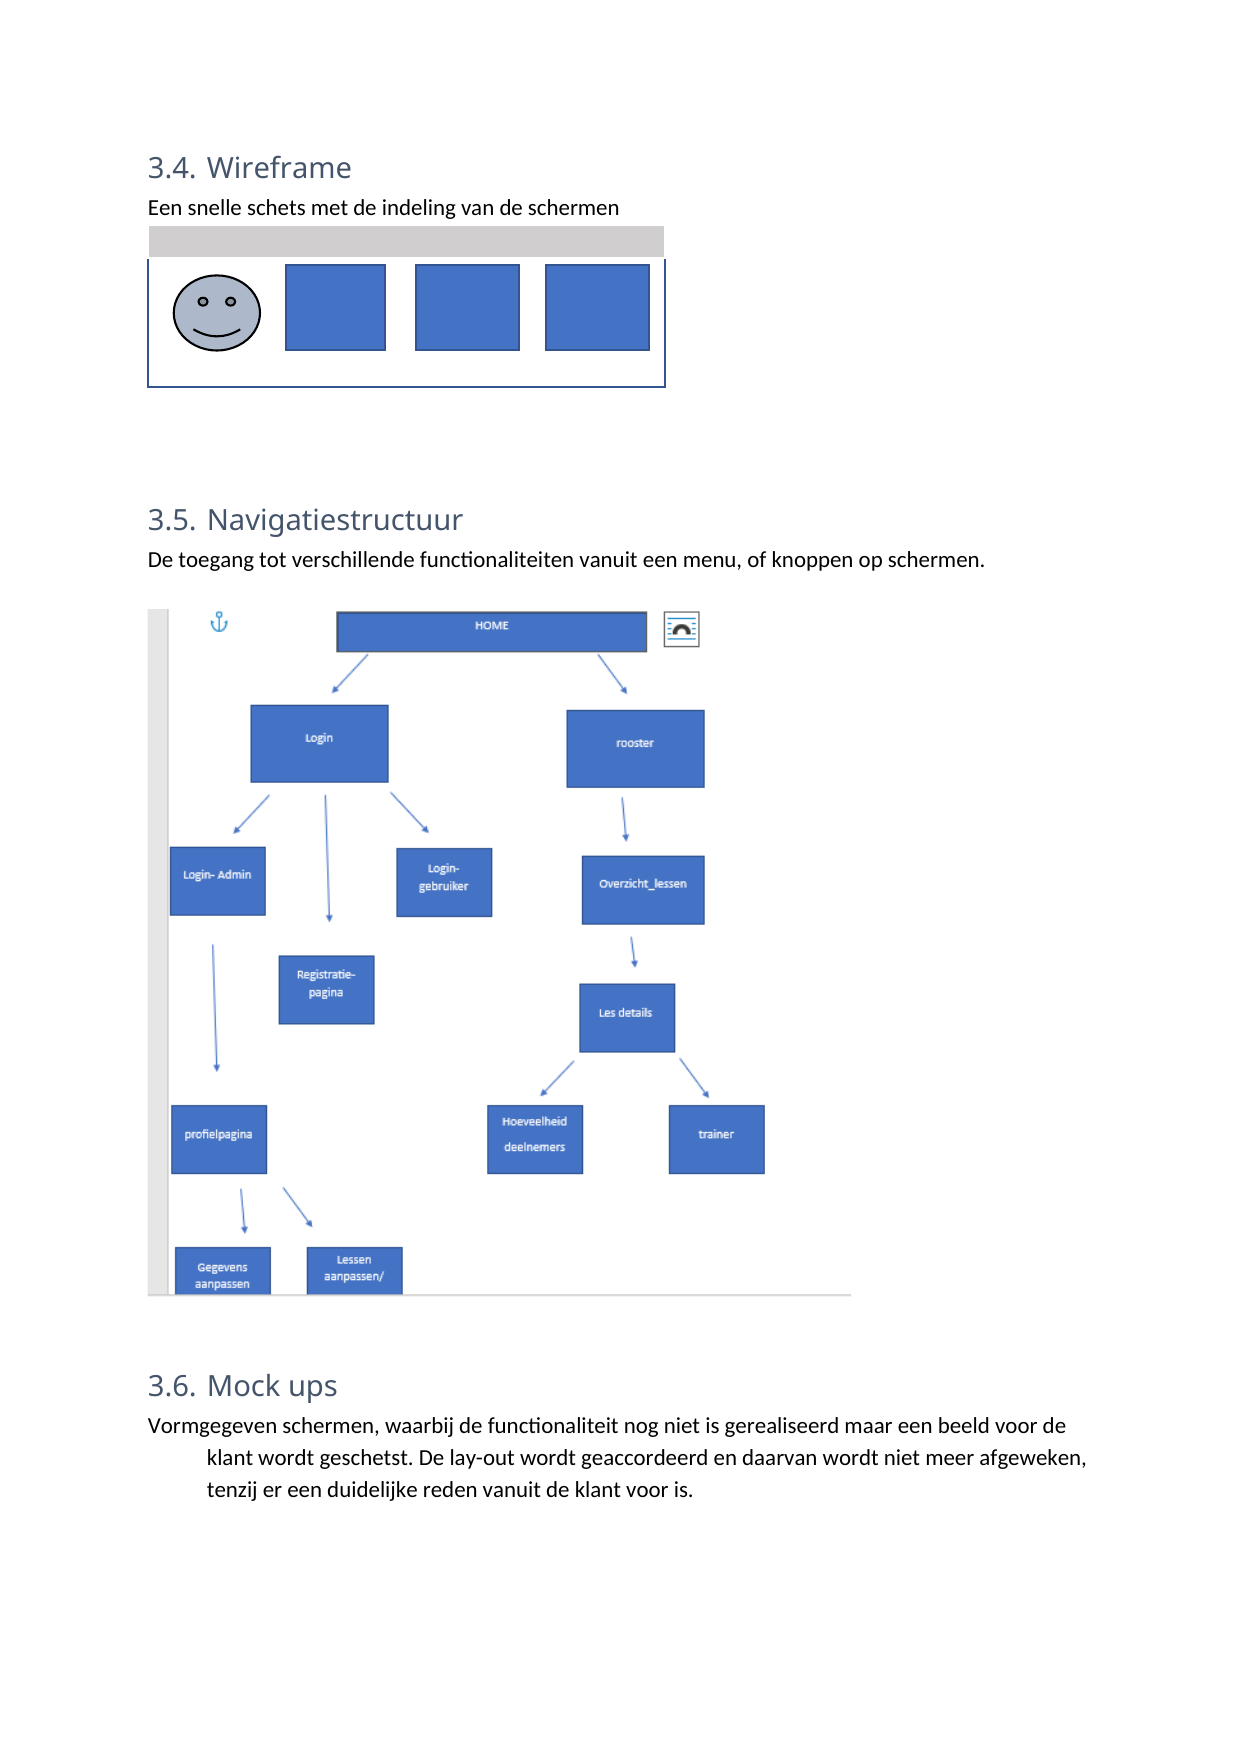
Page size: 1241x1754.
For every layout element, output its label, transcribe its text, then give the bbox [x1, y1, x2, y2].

text Mock ups [148, 1365, 1093, 1405]
text Vormgegeven schermen, waarbij de functionaliteit nog niet is gerealiseerd maar een beeld voor de klant wordt geschetst. De lay-out wordt geaccordeerd en daarvan wordt niet meer afgeweken, tenzij er een duidelijke reden vanuit de klant voor is. [148, 1411, 1093, 1503]
text De toegang tot verschillende functionaliteiten vanuit een menu, of knoppen op schermen. [148, 545, 1093, 573]
text Wireframe [148, 148, 1093, 187]
text Navigatiestructuur [148, 500, 1093, 539]
text Een snelle schets met de indeling van de schermen [148, 193, 1093, 221]
picture [147, 609, 852, 1297]
